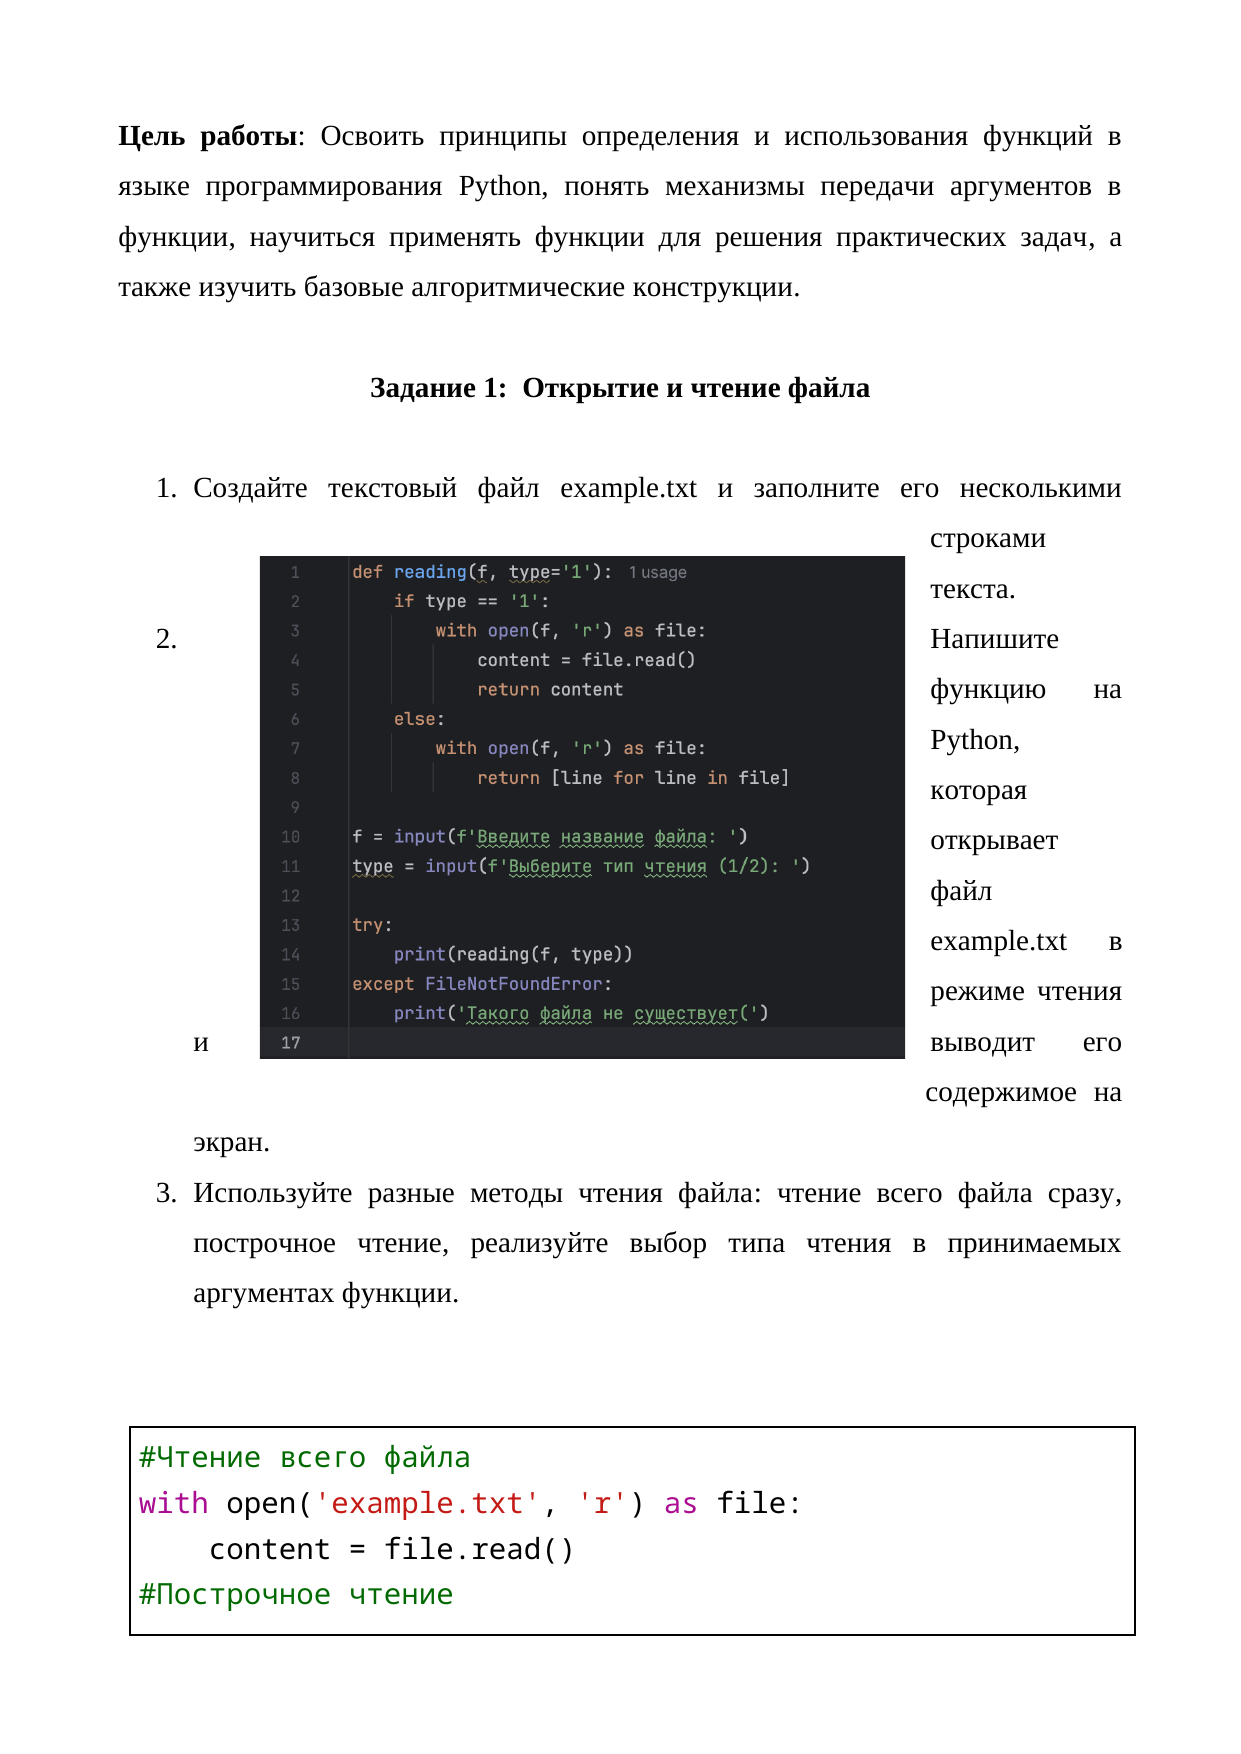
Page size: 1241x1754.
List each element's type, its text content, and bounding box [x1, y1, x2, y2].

text Цель работы: Освоить принципы определения и использования функций в языке программирования Python, понять механизмы передачи аргументов в функции, научиться применять функции для решения практических задач, а также изучить базовые алгоритмические конструкции. [118, 118, 1122, 303]
picture [258, 556, 906, 1059]
list Используйте разные методы чтения файла: чтение всего файла сразу, построчное чтение, реализуйте выбор типа чтения в принимаемых аргументах функции. [156, 1175, 1122, 1309]
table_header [131, 1428, 1134, 1634]
list Создайте текстовый файл example.txt и заполните его несколькими строками текста. [156, 470, 1122, 604]
text Задание 1: Открытие и чтение файла [118, 370, 1122, 403]
